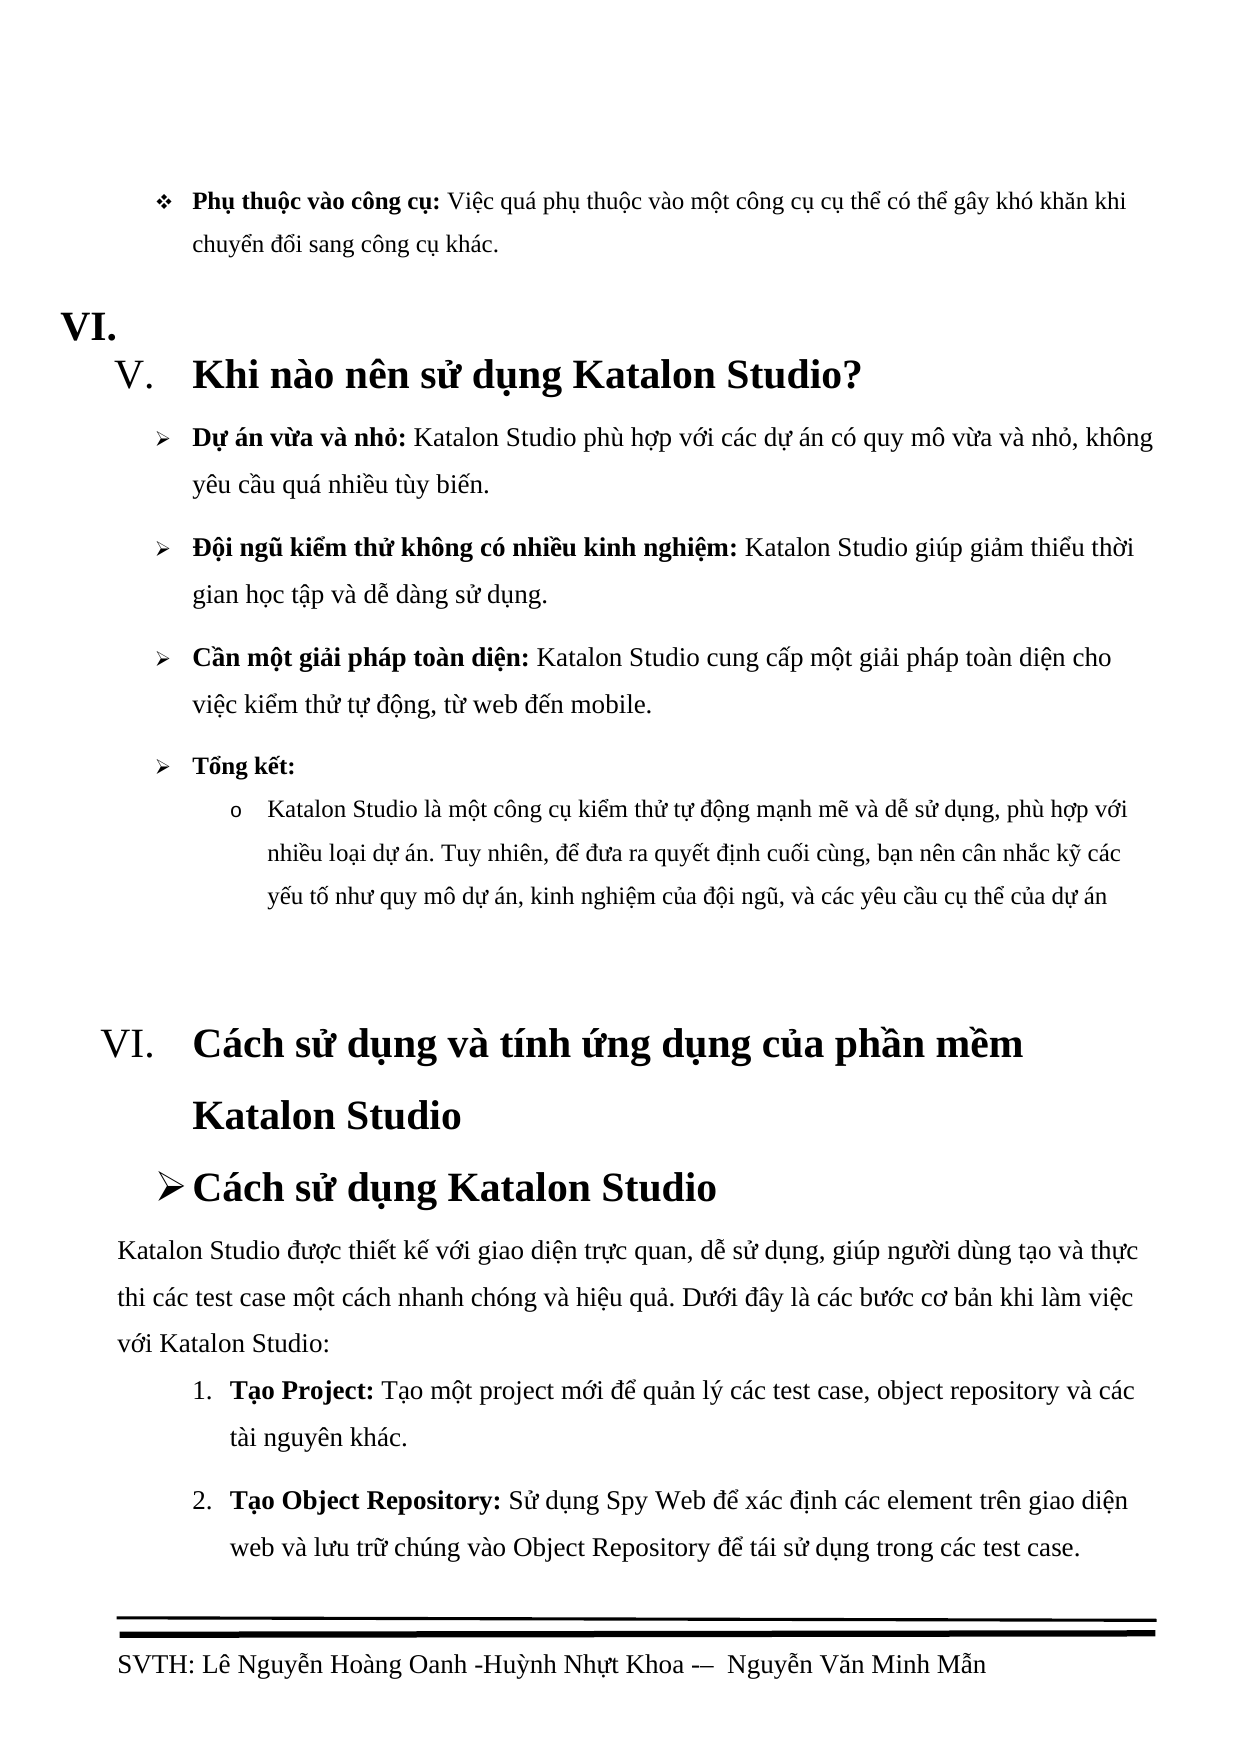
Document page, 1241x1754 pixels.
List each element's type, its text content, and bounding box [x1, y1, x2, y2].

list Cần một giải pháp toàn diện: Katalon Studio cung cấp một giải pháp toàn diện cho việc kiểm thử tự động, từ web đến mobile. [154, 641, 1161, 719]
list Tạo Project: Tạo một project mới để quản lý các test case, object repository và các tài nguyên khác. [192, 1374, 1161, 1452]
list Cách sử dụng Katalon Studio [154, 1162, 1161, 1210]
list Tổng kết: [154, 751, 1161, 780]
list Phụ thuộc vào công cụ: Việc quá phụ thuộc vào một công cụ cụ thể có thể gây khó khăn khi chuyển đổi sang công cụ khác. [154, 186, 1161, 258]
list Khi nào nên sử dụng Katalon Studio? [154, 349, 1161, 397]
text Katalon Studio được thiết kế với giao diện trực quan, dễ sử dụng, giúp người dùng tạo và thực thi các test case một cách nhanh chóng và hiệu quả. Dưới đây là các bước cơ bản khi làm việc với Katalon Studio: [117, 1234, 1161, 1359]
list Tạo Object Repository: Sử dụng Spy Web để xác định các element trên giao diện web và lưu trữ chúng vào Object Repository để tái sử dụng trong các test case. [192, 1484, 1161, 1562]
list Cách sử dụng và tính ứng dụng của phần mềm Katalon Studio [154, 1018, 1161, 1138]
list Katalon Studio là một công cụ kiểm thử tự động mạnh mẽ và dễ sử dụng, phù hợp với nhiều loại dự án. Tuy nhiên, để đưa ra quyết định cuối cùng, bạn nên cân nhắc kỹ các yếu tố như quy mô dự án, kinh nghiệm của đội ngũ, và các yêu cầu cụ thể của dự án [229, 794, 1161, 910]
list Dự án vừa và nhỏ: Katalon Studio phù hợp với các dự án có quy mô vừa và nhỏ, không yêu cầu quá nhiều tùy biến. [154, 421, 1161, 499]
list Đội ngũ kiểm thử không có nhiều kinh nghiệm: Katalon Studio giúp giảm thiểu thời gian học tập và dễ dàng sử dụng. [154, 531, 1161, 609]
